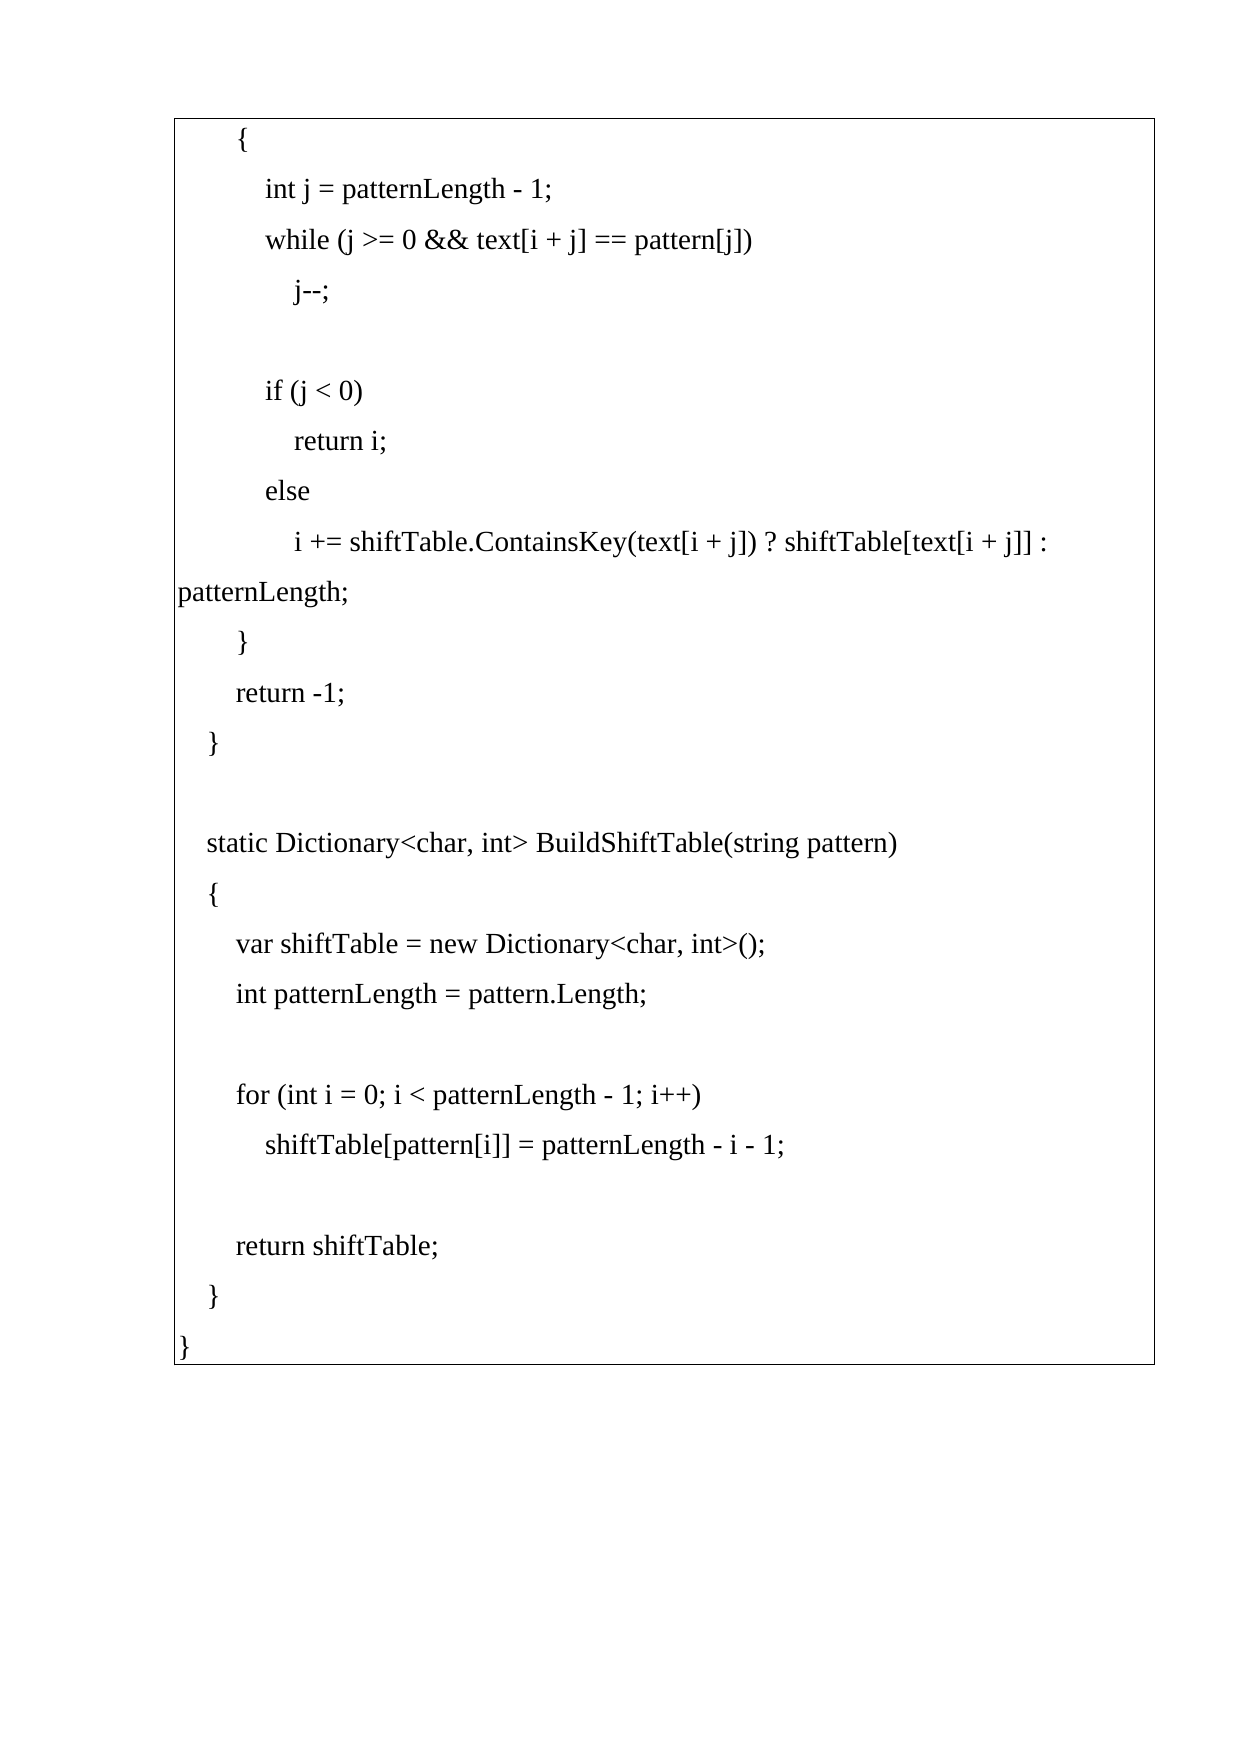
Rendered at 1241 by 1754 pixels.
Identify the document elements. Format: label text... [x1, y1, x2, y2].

text int j = patternLength - 1; [175, 168, 1154, 205]
text return i; [175, 420, 1154, 457]
text var shiftTable = new Dictionary<char, int>(); [175, 923, 1154, 960]
text j--; [175, 269, 1154, 306]
text if (j < 0) [175, 370, 1154, 406]
text return shiftTable; [175, 1225, 1154, 1262]
text else [175, 470, 1154, 507]
text { [175, 873, 1154, 909]
text return -1; [175, 672, 1154, 708]
text static Dictionary<char, int> BuildShiftTable(string pattern) [175, 822, 1154, 859]
text while (j >= 0 && text[i + j] == pattern[j]) [175, 219, 1154, 255]
text for (int i = 0; i < patternLength - 1; i++) [175, 1074, 1154, 1111]
text } [175, 1326, 1154, 1364]
text } [175, 621, 1154, 658]
text shiftTable[pattern[i]] = patternLength - i - 1; [175, 1124, 1154, 1161]
text i += shiftTable.ContainsKey(text[i + j]) ? shiftTable[text[i + j]] : patternLength; [175, 521, 1154, 608]
text } [175, 722, 1154, 758]
text } [175, 1275, 1154, 1312]
text { [175, 119, 1154, 155]
text int patternLength = pattern.Length; [175, 973, 1154, 1010]
